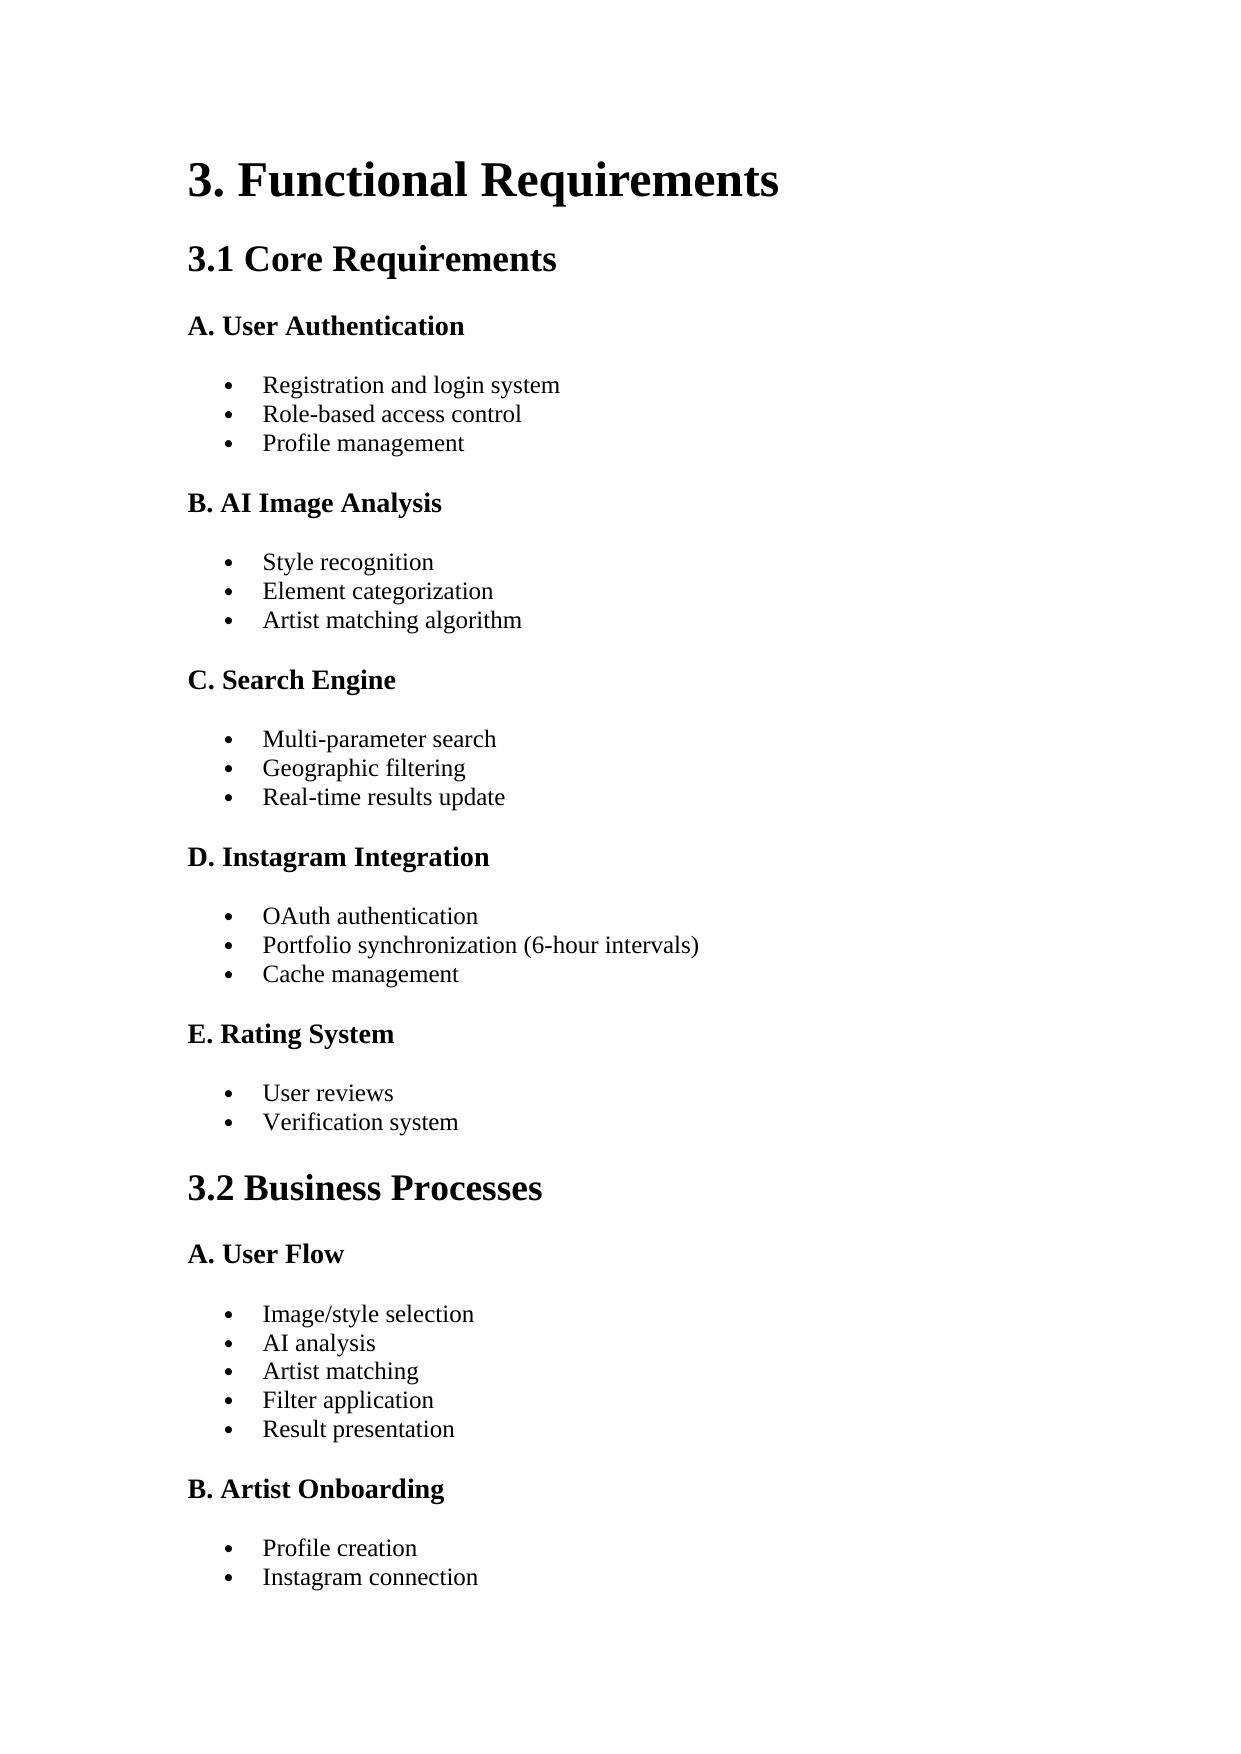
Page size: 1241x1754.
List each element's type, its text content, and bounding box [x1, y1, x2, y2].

text 3.2 Business Processes [187, 1165, 1053, 1208]
list Profile management [225, 428, 1053, 457]
list Cache management [225, 959, 1053, 988]
text B. Artist Onboarding [187, 1472, 1053, 1504]
list Real-time results update [225, 782, 1053, 811]
list User reviews [225, 1078, 1053, 1107]
list OAuth authentication [225, 901, 1053, 930]
list Instagram connection [225, 1562, 1053, 1591]
list Artist matching [225, 1356, 1053, 1385]
text E. Rating System [187, 1017, 1053, 1049]
list Artist matching algorithm [225, 605, 1053, 634]
text 3.1 Core Requirements [187, 237, 1053, 280]
list Image/style selection [225, 1299, 1053, 1328]
list Verification system [225, 1107, 1053, 1136]
text B. AI Image Analysis [187, 486, 1053, 518]
text 3. Functional Requirements [187, 150, 1053, 207]
list Registration and login system [225, 371, 1053, 399]
text D. Instagram Integration [187, 840, 1053, 872]
list Role-based access control [225, 399, 1053, 428]
list Multi-parameter search [225, 724, 1053, 753]
list Result presentation [225, 1414, 1053, 1443]
list Element categorization [225, 576, 1053, 605]
list AI analysis [225, 1328, 1053, 1356]
list Filter application [225, 1385, 1053, 1414]
list Style recognition [225, 547, 1053, 576]
list Geographic filtering [225, 753, 1053, 782]
list Portfolio synchronization (6-hour intervals) [225, 930, 1053, 959]
text A. User Authentication [187, 309, 1053, 341]
text C. Search Engine [187, 663, 1053, 695]
list Profile creation [225, 1533, 1053, 1562]
text A. User Flow [187, 1237, 1053, 1270]
